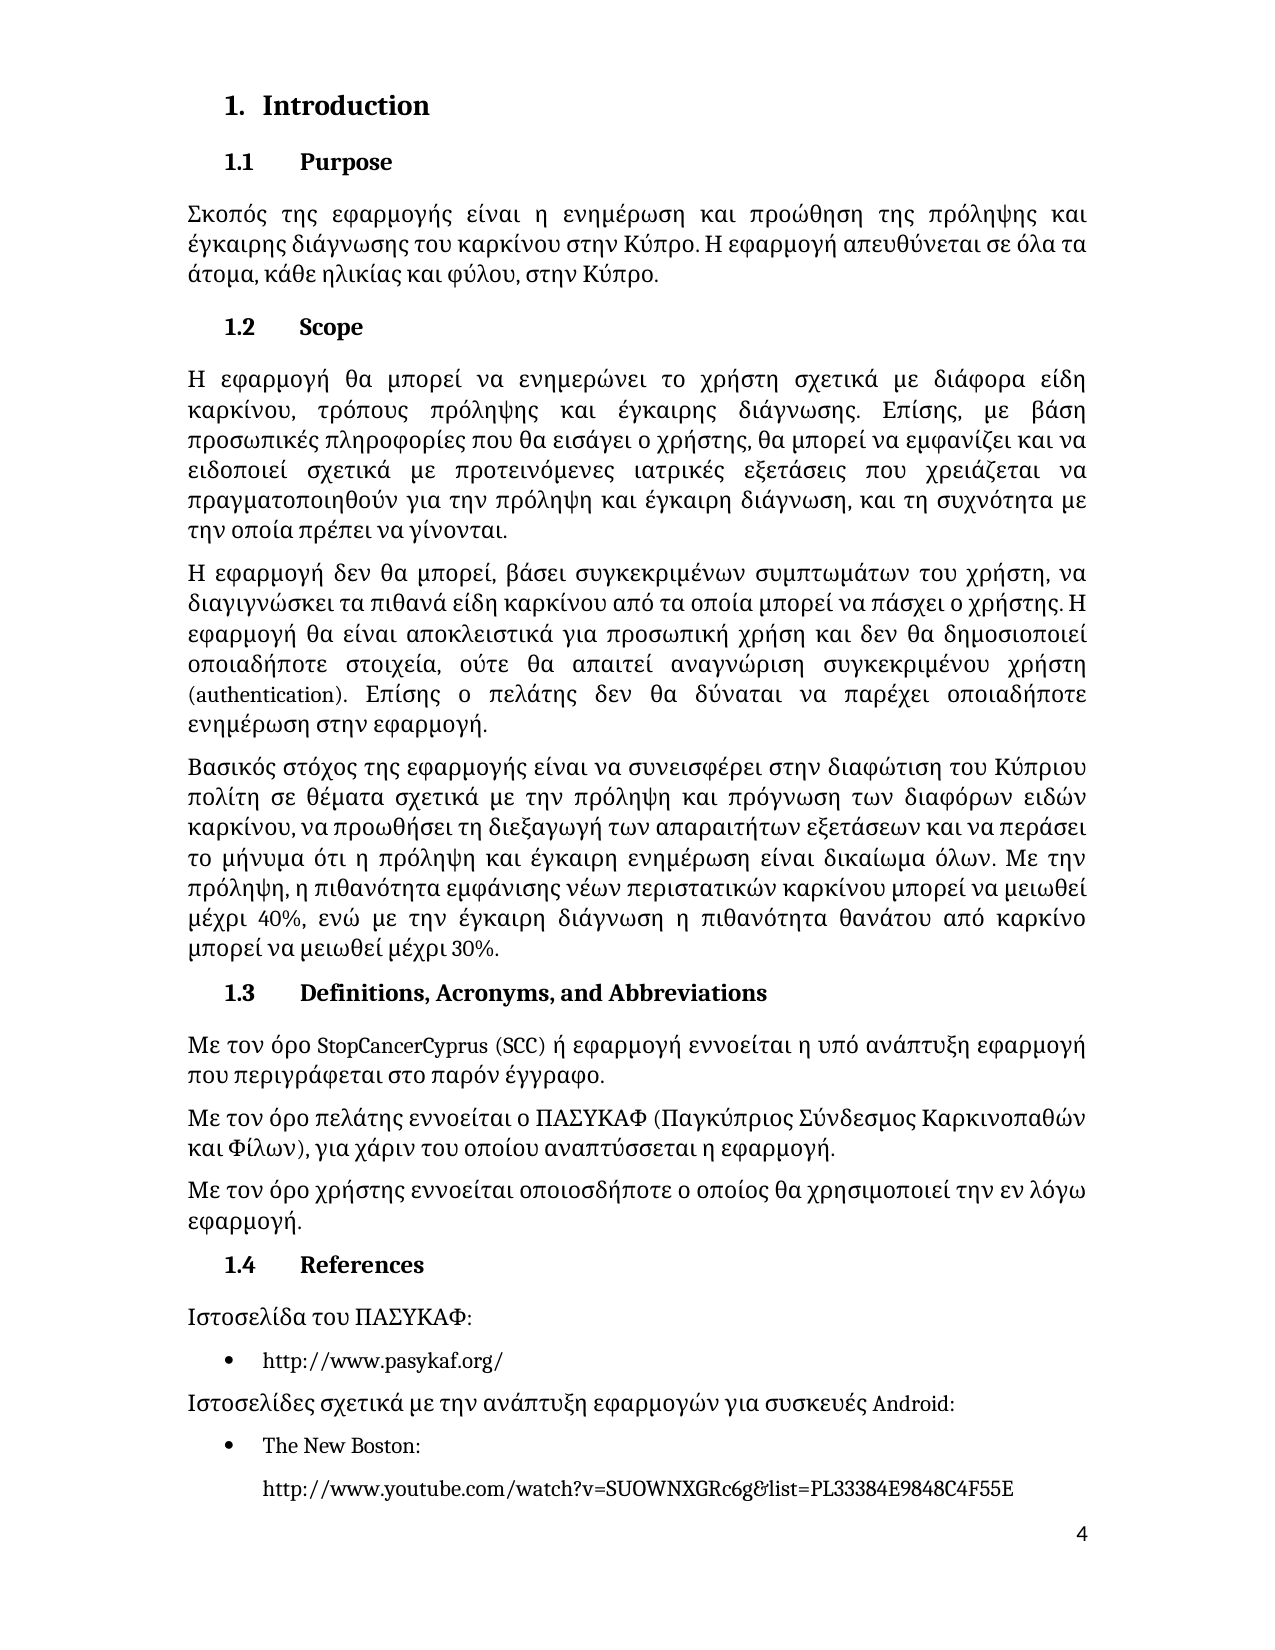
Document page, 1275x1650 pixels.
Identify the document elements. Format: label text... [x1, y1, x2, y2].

text Βασικός στόχος της εφαρμογής είναι να συνεισφέρει στην διαφώτιση του Κύπριου πολίτη σε θέματα σχετικά με την πρόληψη και πρόγνωση των διαφόρων ειδών καρκίνου, να προωθήσει τη διεξαγωγή των απαραιτήτων εξετάσεων και να περάσει το μήνυμα ότι η πρόληψη και έγκαιρη ενημέρωση είναι δικαίωμα όλων. Με την πρόληψη, η πιθανότητα εμφάνισης νέων περιστατικών καρκίνου μπορεί να μειωθεί μέχρι 40%, ενώ με την έγκαιρη διάγνωση η πιθανότητα θανάτου από καρκίνο μπορεί να μειωθεί μέχρι 30%. [187, 755, 1087, 962]
list http://www.pasykaf.org/ [225, 1348, 1087, 1374]
subtitle Definitions, Acronyms, and Abbreviations [225, 979, 1087, 1007]
text Η εφαρμογή θα μπορεί να ενημερώνει το χρήστη σχετικά με διάφορα είδη καρκίνου, τρόπους πρόληψης και έγκαιρης διάγνωσης. Επίσης, με βάση προσωπικές πληροφορίες που θα εισάγει ο χρήστης, θα μπορεί να εμφανίζει και να ειδοποιεί σχετικά με προτεινόμενες ιατρικές εξετάσεις που χρειάζεται να πραγματοποιηθούν για την πρόληψη και έγκαιρη διάγνωση, και τη συχνότητα με την οποία πρέπει να γίνονται. [187, 367, 1087, 544]
text Με τον όρο πελάτης εννοείται ο ΠΑΣΥΚΑΦ (Παγκύπριος Σύνδεσμος Καρκινοπαθών και Φίλων), για χάριν του οποίου αναπτύσσεται η εφαρμογή. [187, 1105, 1087, 1162]
subtitle References [225, 1251, 1087, 1280]
subtitle Scope [225, 313, 1087, 342]
text http://www.youtube.com/watch?v=SUOWNXGRc6g&list=PL33384E9848C4F55E [262, 1476, 1087, 1502]
list The New Boston: [225, 1433, 1087, 1459]
subtitle Purpose [225, 148, 1087, 177]
text Η εφαρμογή δεν θα μπορεί, βάσει συγκεκριμένων συμπτωμάτων του χρήστη, να διαγιγνώσκει τα πιθανά είδη καρκίνου από τα οποία μπορεί να πάσχει ο χρήστης. Η εφαρμογή θα είναι αποκλειστικά για προσωπική χρήση και δεν θα δημοσιοποιεί οποιαδήποτε στοιχεία, ούτε θα απαιτεί αναγνώριση συγκεκριμένου χρήστη (authentication). Επίσης ο πελάτης δεν θα δύναται να παρέχει οποιαδήποτε ενημέρωση στην εφαρμογή. [187, 561, 1087, 738]
text Σκοπός της εφαρμογής είναι η ενημέρωση και προώθηση της πρόληψης και έγκαιρης διάγνωσης του καρκίνου στην Κύπρο. Η εφαρμογή απευθύνεται σε όλα τα άτομα, κάθε ηλικίας και φύλου, στην Κύπρο. [187, 202, 1087, 289]
text Με τον όρο StopCancerCyprus (SCC) ή εφαρμογή εννοείται η υπό ανάπτυξη εφαρμογή που περιγράφεται στο παρόν έγγραφο. [187, 1032, 1087, 1089]
text Ιστοσελίδες σχετικά με την ανάπτυξη εφαρμογών για συσκευές Android: [187, 1391, 1087, 1417]
text Με τον όρο χρήστης εννοείται οποιοσδήποτε ο οποίος θα χρησιμοποιεί την εν λόγω εφαρμογή. [187, 1178, 1087, 1235]
text Ιστοσελίδα του ΠΑΣΥΚΑΦ: [187, 1305, 1087, 1331]
subtitle Introduction [225, 89, 1087, 122]
